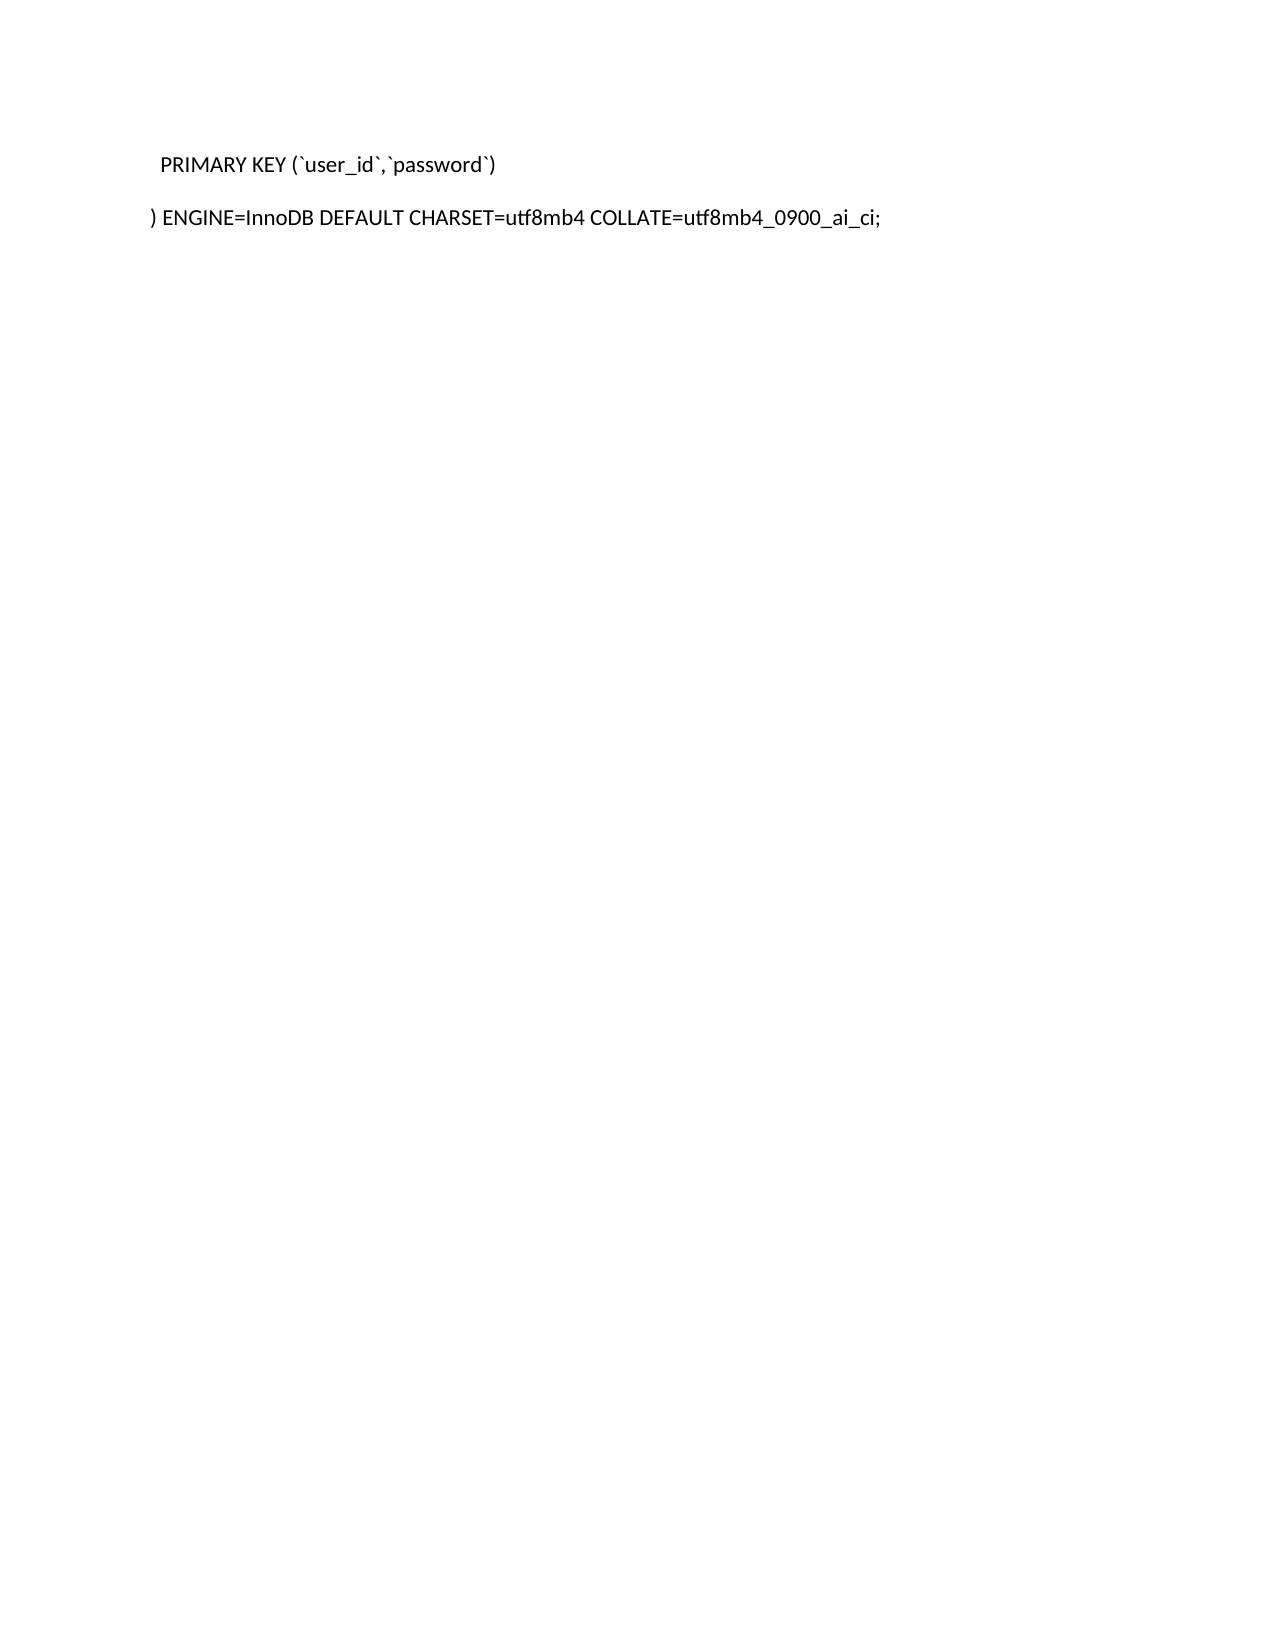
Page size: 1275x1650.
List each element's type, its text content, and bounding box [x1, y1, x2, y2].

text ) ENGINE=InnoDB DEFAULT CHARSET=utf8mb4 COLLATE=utf8mb4_0900_ai_ci; [150, 203, 1125, 231]
text PRIMARY KEY (`user_id`,`password`) [150, 150, 1125, 178]
